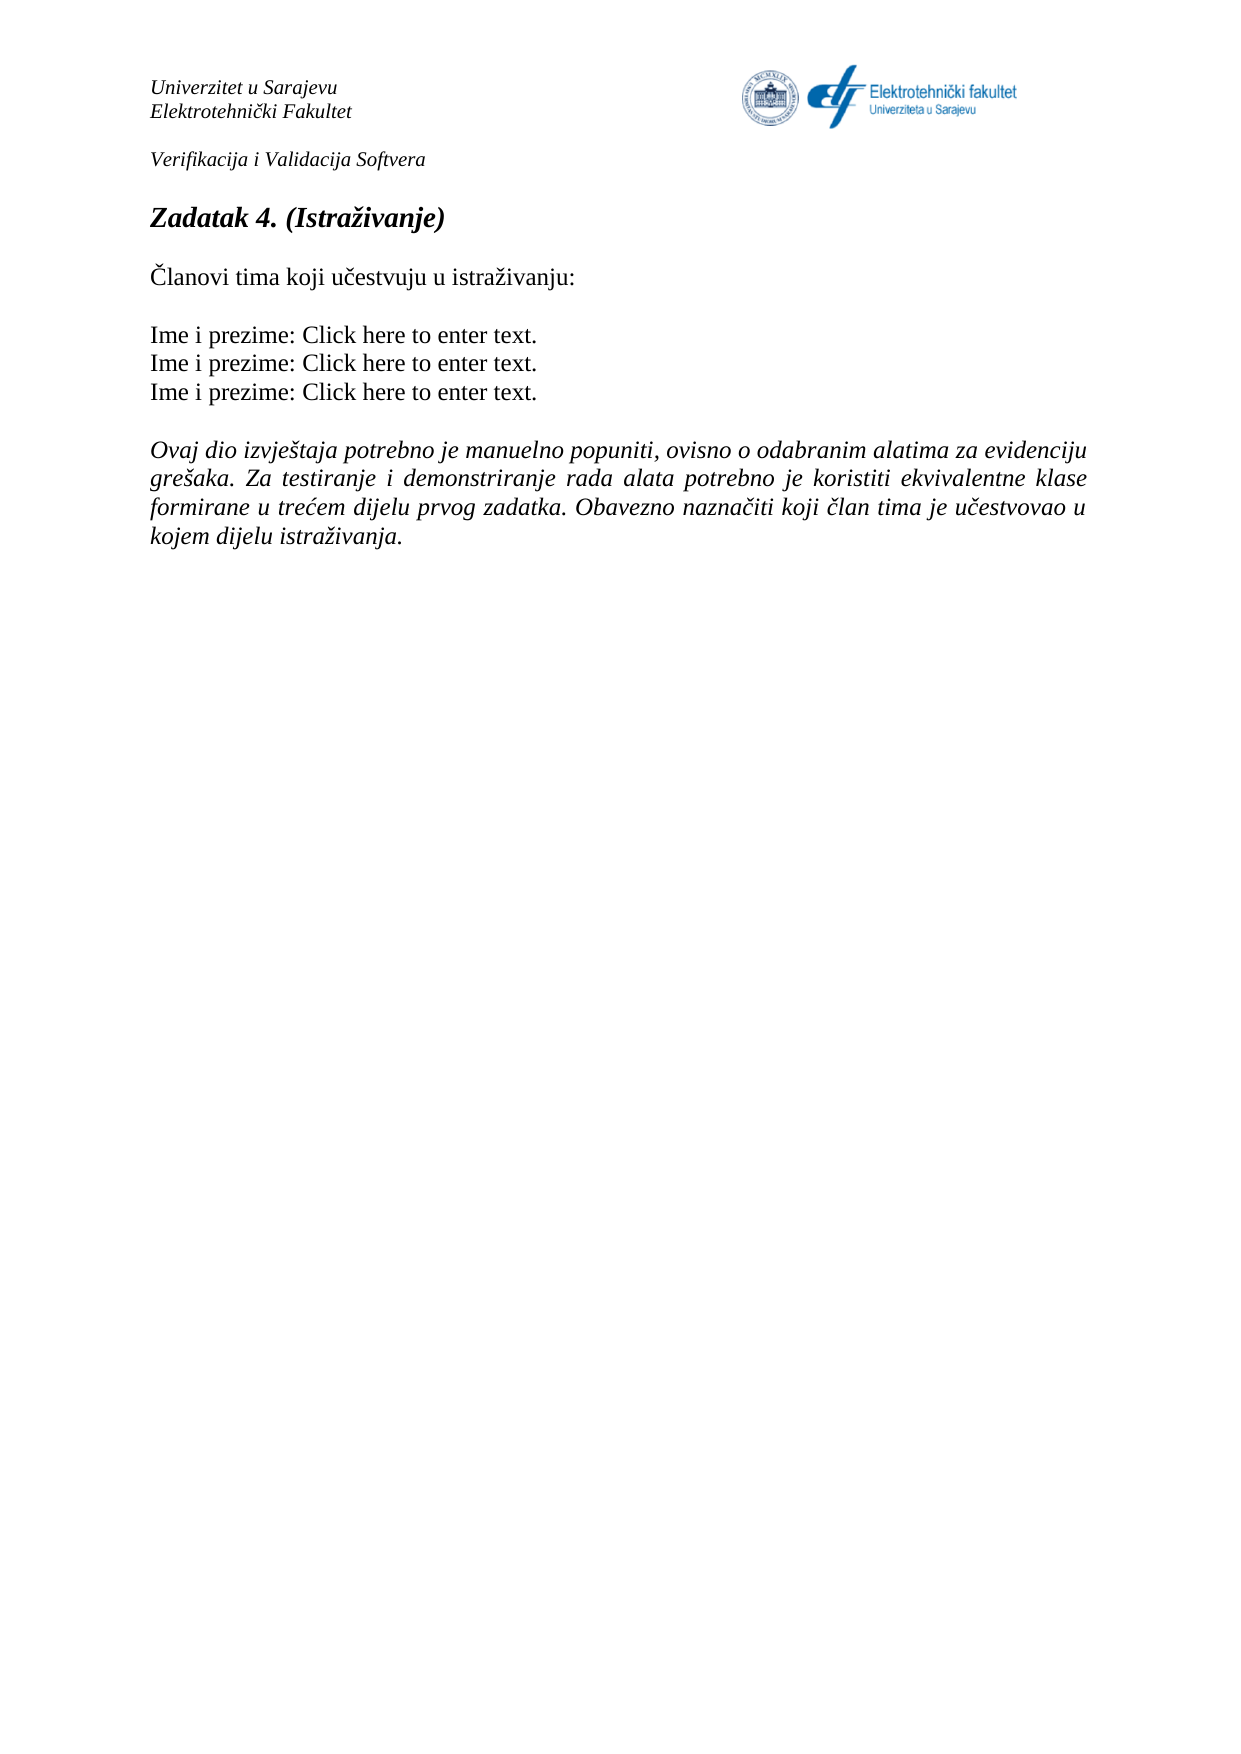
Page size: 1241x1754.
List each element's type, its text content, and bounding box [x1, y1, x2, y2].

picture [736, 61, 1022, 133]
text Ime i prezime: [150, 320, 1090, 348]
text Ovaj dio izvještaja potrebno je manuelno popuniti, ovisno o odabranim alatima za evidenciju grešaka. Za testiranje i demonstriranje rada alata potrebno je koristiti ekvivalentne klase formirane u trećem dijelu prvog zadatka. Obavezno naznačiti koji član tima je učestvovao u kojem dijelu istraživanja. [150, 435, 1090, 550]
text Članovi tima koji učestvuju u istraživanju: [150, 262, 1090, 291]
text Zadatak 4. (Istraživanje) [150, 200, 1090, 233]
text Ime i prezime: [150, 377, 1090, 406]
text Ime i prezime: [150, 348, 1090, 377]
